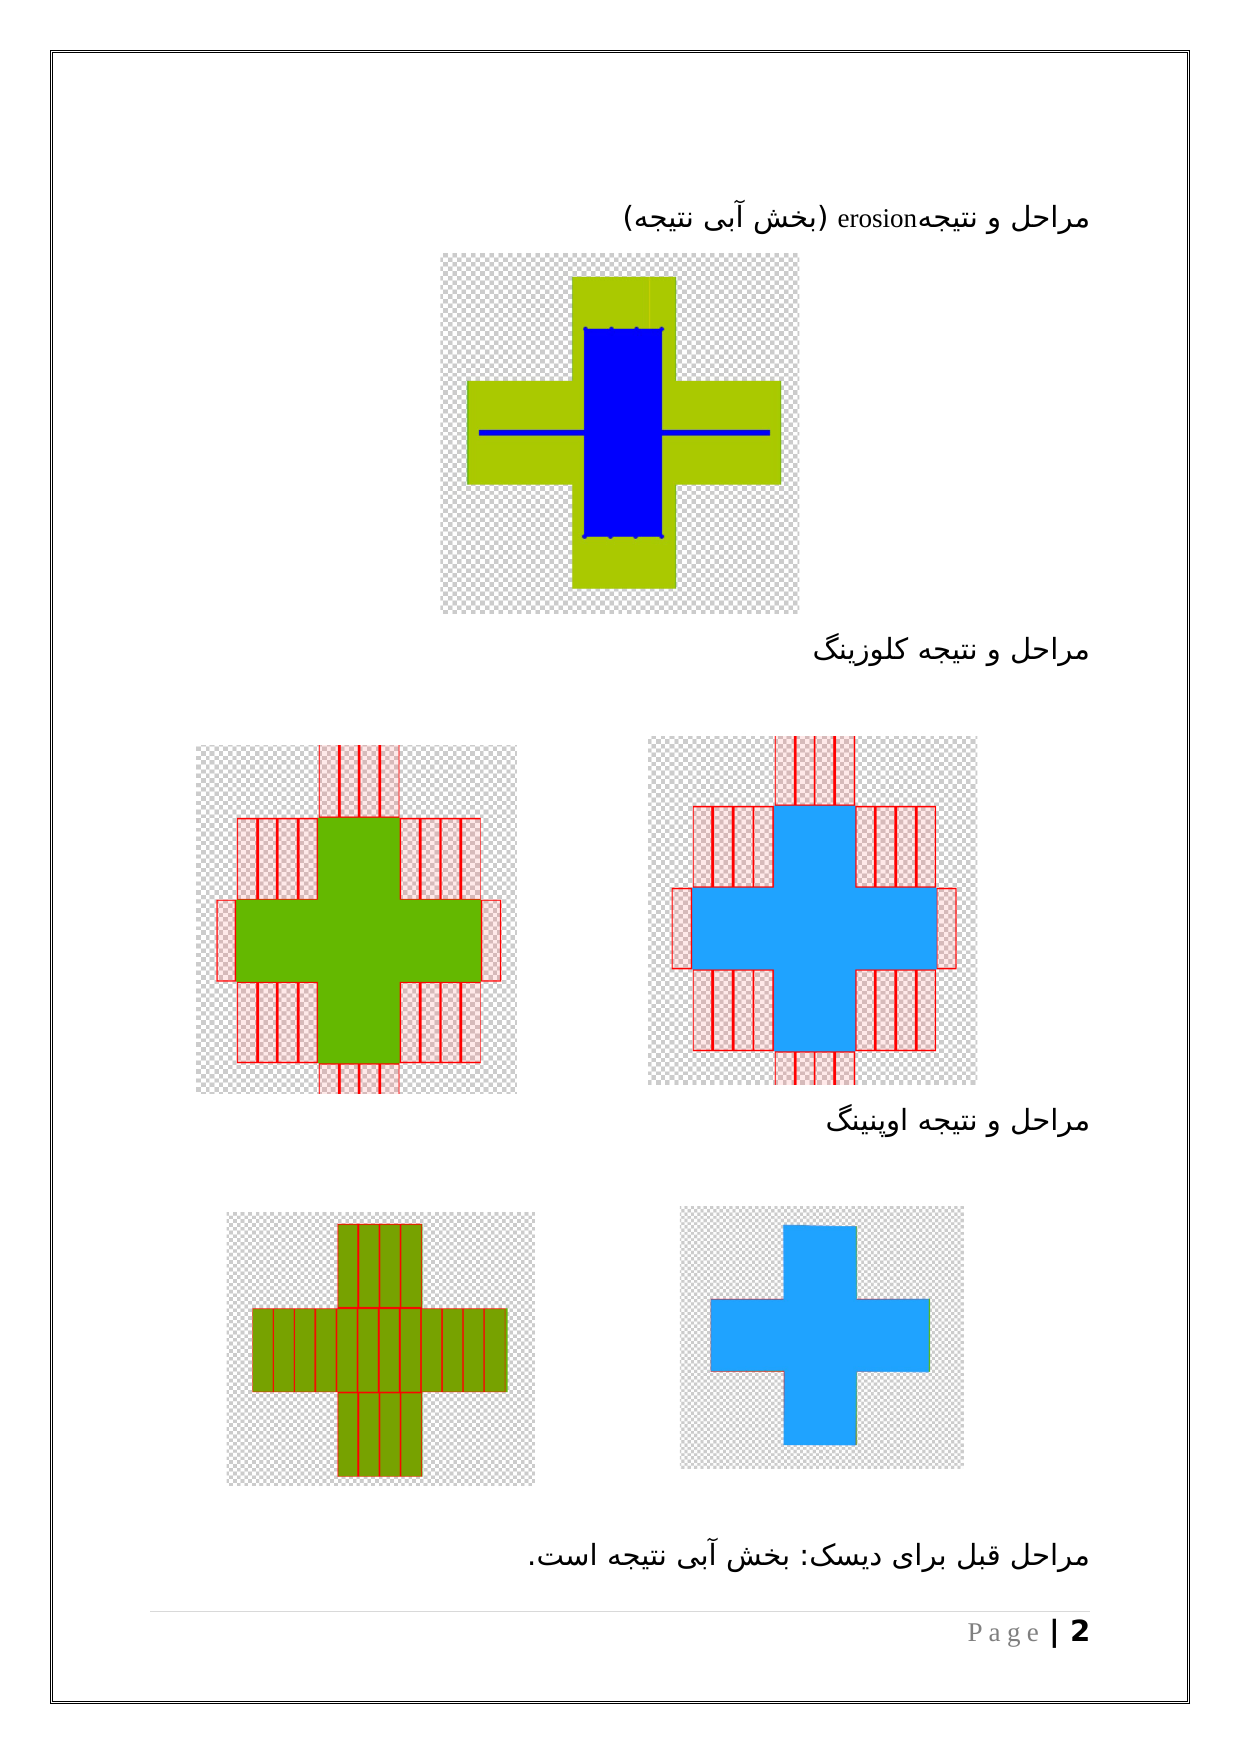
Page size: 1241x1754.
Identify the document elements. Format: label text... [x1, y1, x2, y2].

text مراحل قبل برای دیسک: بخش آبی نتیجه است. [150, 1538, 1090, 1572]
text مراحل و نتیجه اوپنینگ [150, 1103, 1090, 1137]
text مراحل و نتیجهerosion (بخش آبی نتیجه) [150, 200, 1090, 234]
text مراحل و نتیجه کلوزینگ [150, 633, 1090, 667]
